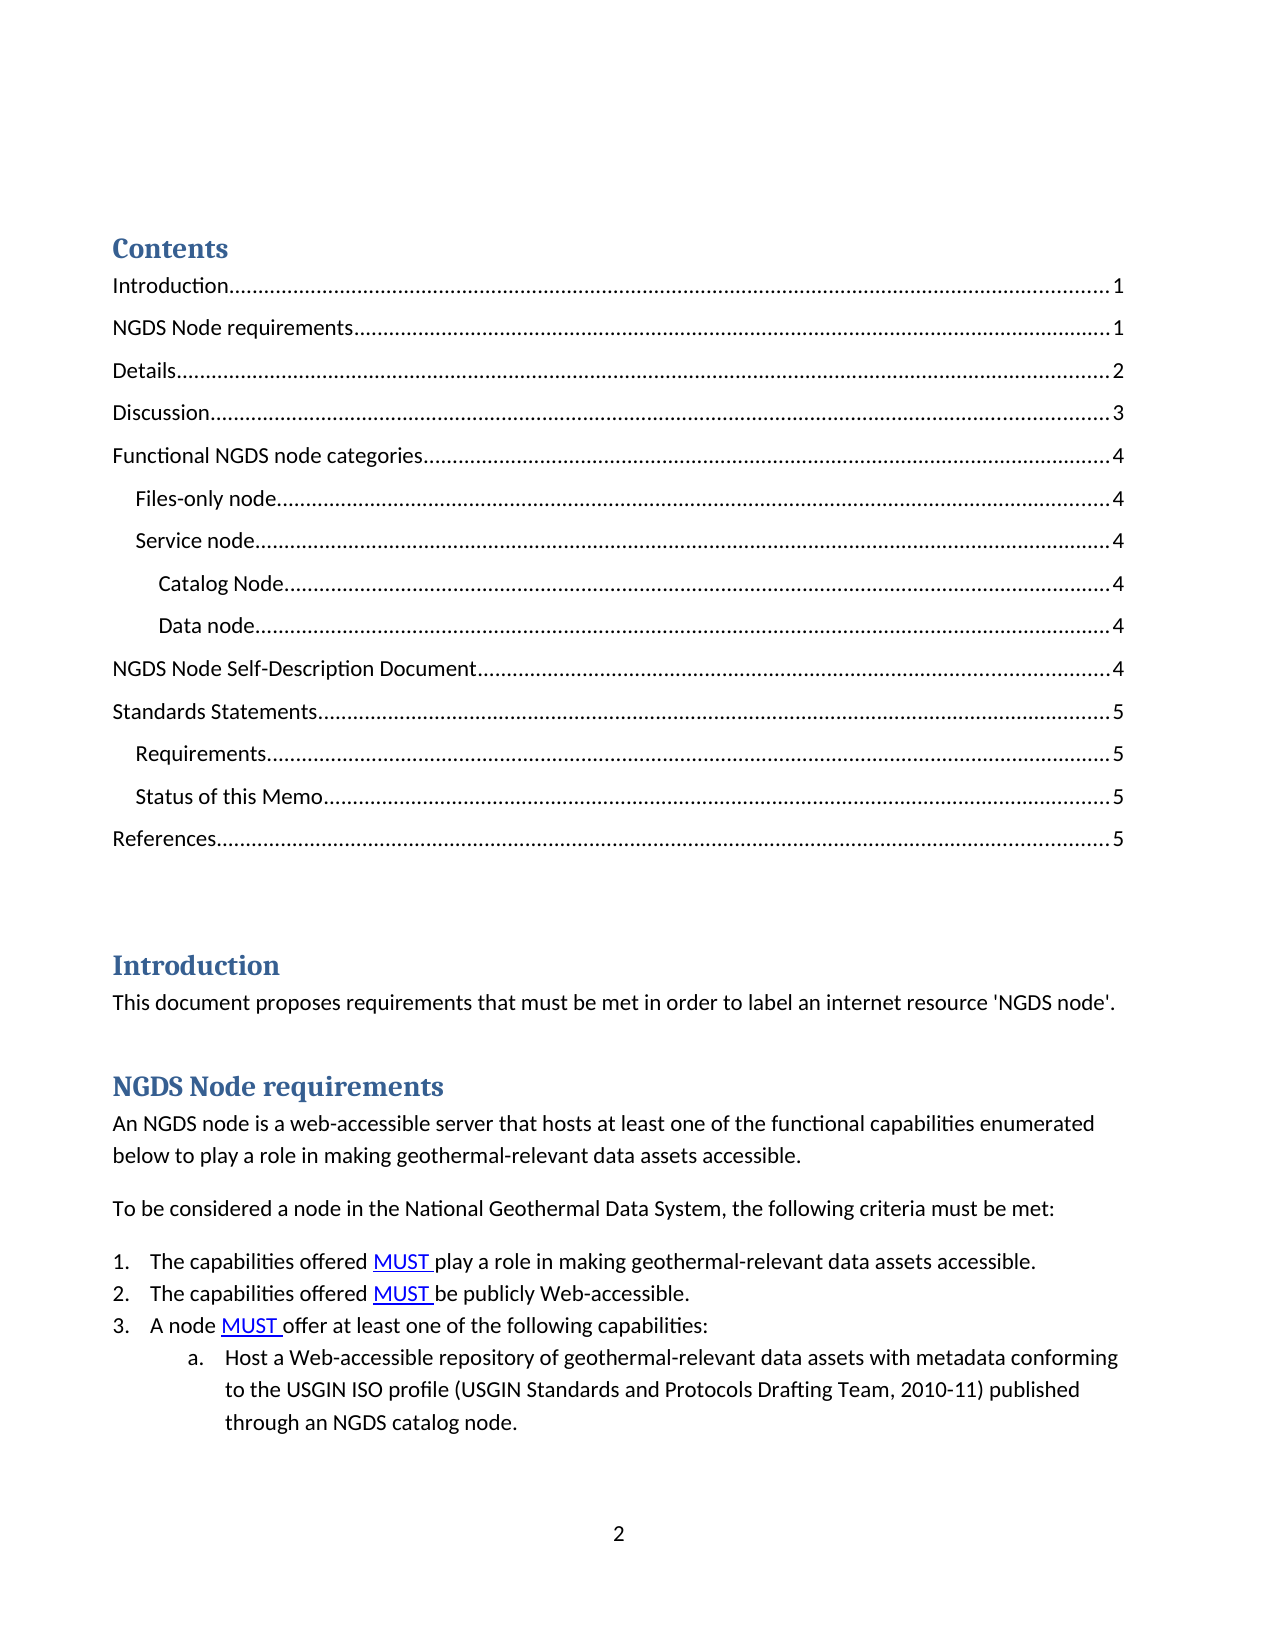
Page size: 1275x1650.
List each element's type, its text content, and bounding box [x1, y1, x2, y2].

text To be considered a node in the National Geothermal Data System, the following criteria must be met: [112, 1194, 1125, 1222]
list Host a Web-accessible repository of geothermal-relevant data assets with metadata conforming to the USGIN ISO profile (USGIN Standards and Protocols Drafting Team, 2010-11) published through an NGDS catalog node. [187, 1343, 1125, 1436]
text This document proposes requirements that must be met in order to label an internet resource 'NGDS node'. [112, 988, 1125, 1016]
subtitle Introduction [112, 949, 1125, 983]
list The capabilities offered MUST play a role in making geothermal-relevant data assets accessible. [112, 1247, 1125, 1275]
list The capabilities offered MUST be publicly Web-accessible. [112, 1279, 1125, 1307]
text An NGDS node is a web-accessible server that hosts at least one of the functional capabilities enumerated below to play a role in making geothermal-relevant data assets accessible. [112, 1109, 1125, 1169]
subtitle NGDS Node requirements [112, 1070, 1125, 1104]
list A node MUST offer at least one of the following capabilities: [112, 1311, 1125, 1339]
